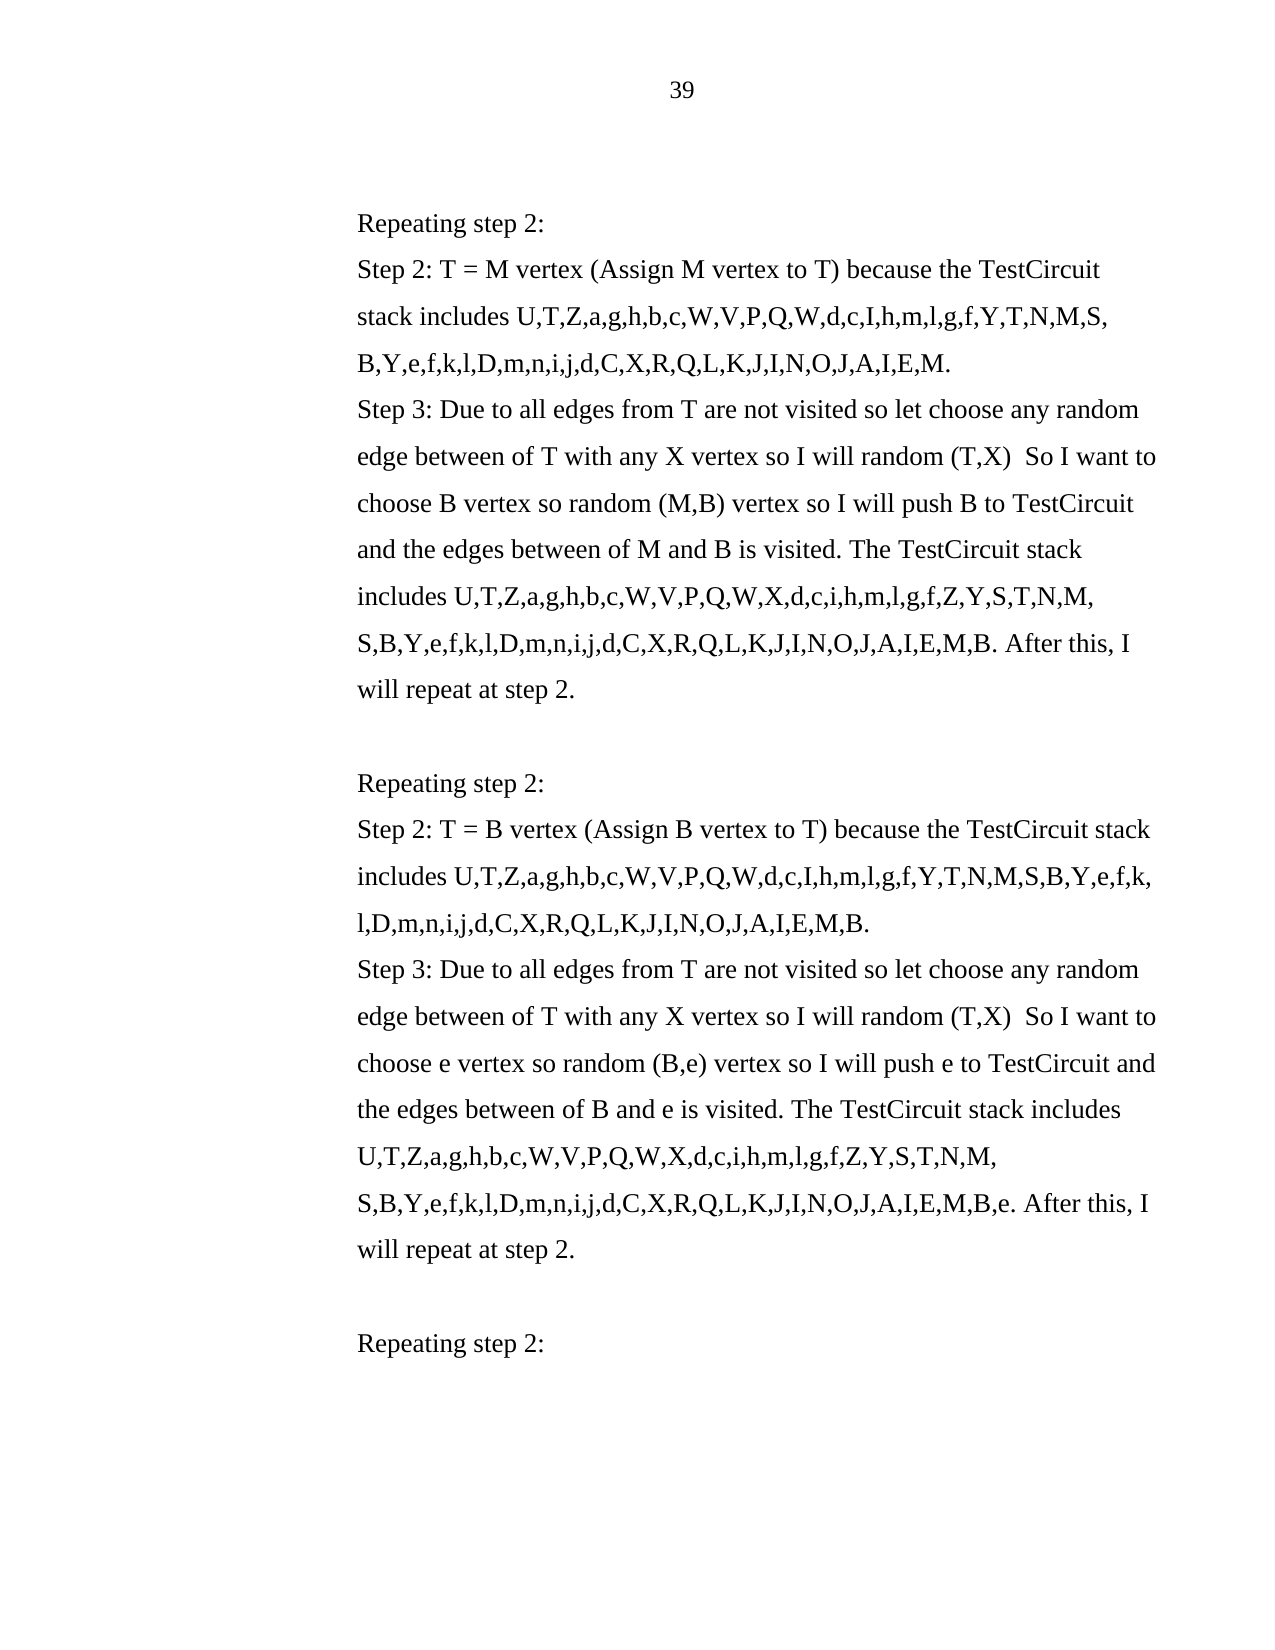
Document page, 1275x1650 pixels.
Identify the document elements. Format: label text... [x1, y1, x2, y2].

list Repeating step 2: [357, 1327, 1157, 1358]
list Step 2: T = M vertex (Assign M vertex to T) because the TestCircuit stack includes U,T,Z,a,g,h,b,c,W,V,P,Q,W,d,c,I,h,m,l,g,f,Y,T,N,M,S, B,Y,e,f,k,l,D,m,n,i,j,d,C,X,R,Q,L,K,J,I,N,O,J,A,I,E,M. [357, 253, 1157, 378]
list Step 3: Due to all edges from T are not visited so let choose any random edge between of T with any X vertex so I will random (T,X) So I want to choose B vertex so random (M,B) vertex so I will push B to TestCircuit and the edges between of M and B is visited. The TestCircuit stack includes U,T,Z,a,g,h,b,c,W,V,P,Q,W,X,d,c,i,h,m,l,g,f,Z,Y,S,T,N,M, S,B,Y,e,f,k,l,D,m,n,i,j,d,C,X,R,Q,L,K,J,I,N,O,J,A,I,E,M,B. After this, I will repeat at step 2. [357, 393, 1157, 704]
list Step 3: Due to all edges from T are not visited so let choose any random edge between of T with any X vertex so I will random (T,X) So I want to choose e vertex so random (B,e) vertex so I will push e to TestCircuit and the edges between of B and e is visited. The TestCircuit stack includes U,T,Z,a,g,h,b,c,W,V,P,Q,W,X,d,c,i,h,m,l,g,f,Z,Y,S,T,N,M, S,B,Y,e,f,k,l,D,m,n,i,j,d,C,X,R,Q,L,K,J,I,N,O,J,A,I,E,M,B,e. After this, I will repeat at step 2. [357, 953, 1157, 1264]
list Step 2: T = B vertex (Assign B vertex to T) because the TestCircuit stack includes U,T,Z,a,g,h,b,c,W,V,P,Q,W,d,c,I,h,m,l,g,f,Y,T,N,M,S,B,Y,e,f,k, l,D,m,n,i,j,d,C,X,R,Q,L,K,J,I,N,O,J,A,I,E,M,B. [357, 813, 1157, 938]
list Repeating step 2: [357, 207, 1157, 238]
list Repeating step 2: [357, 767, 1157, 798]
